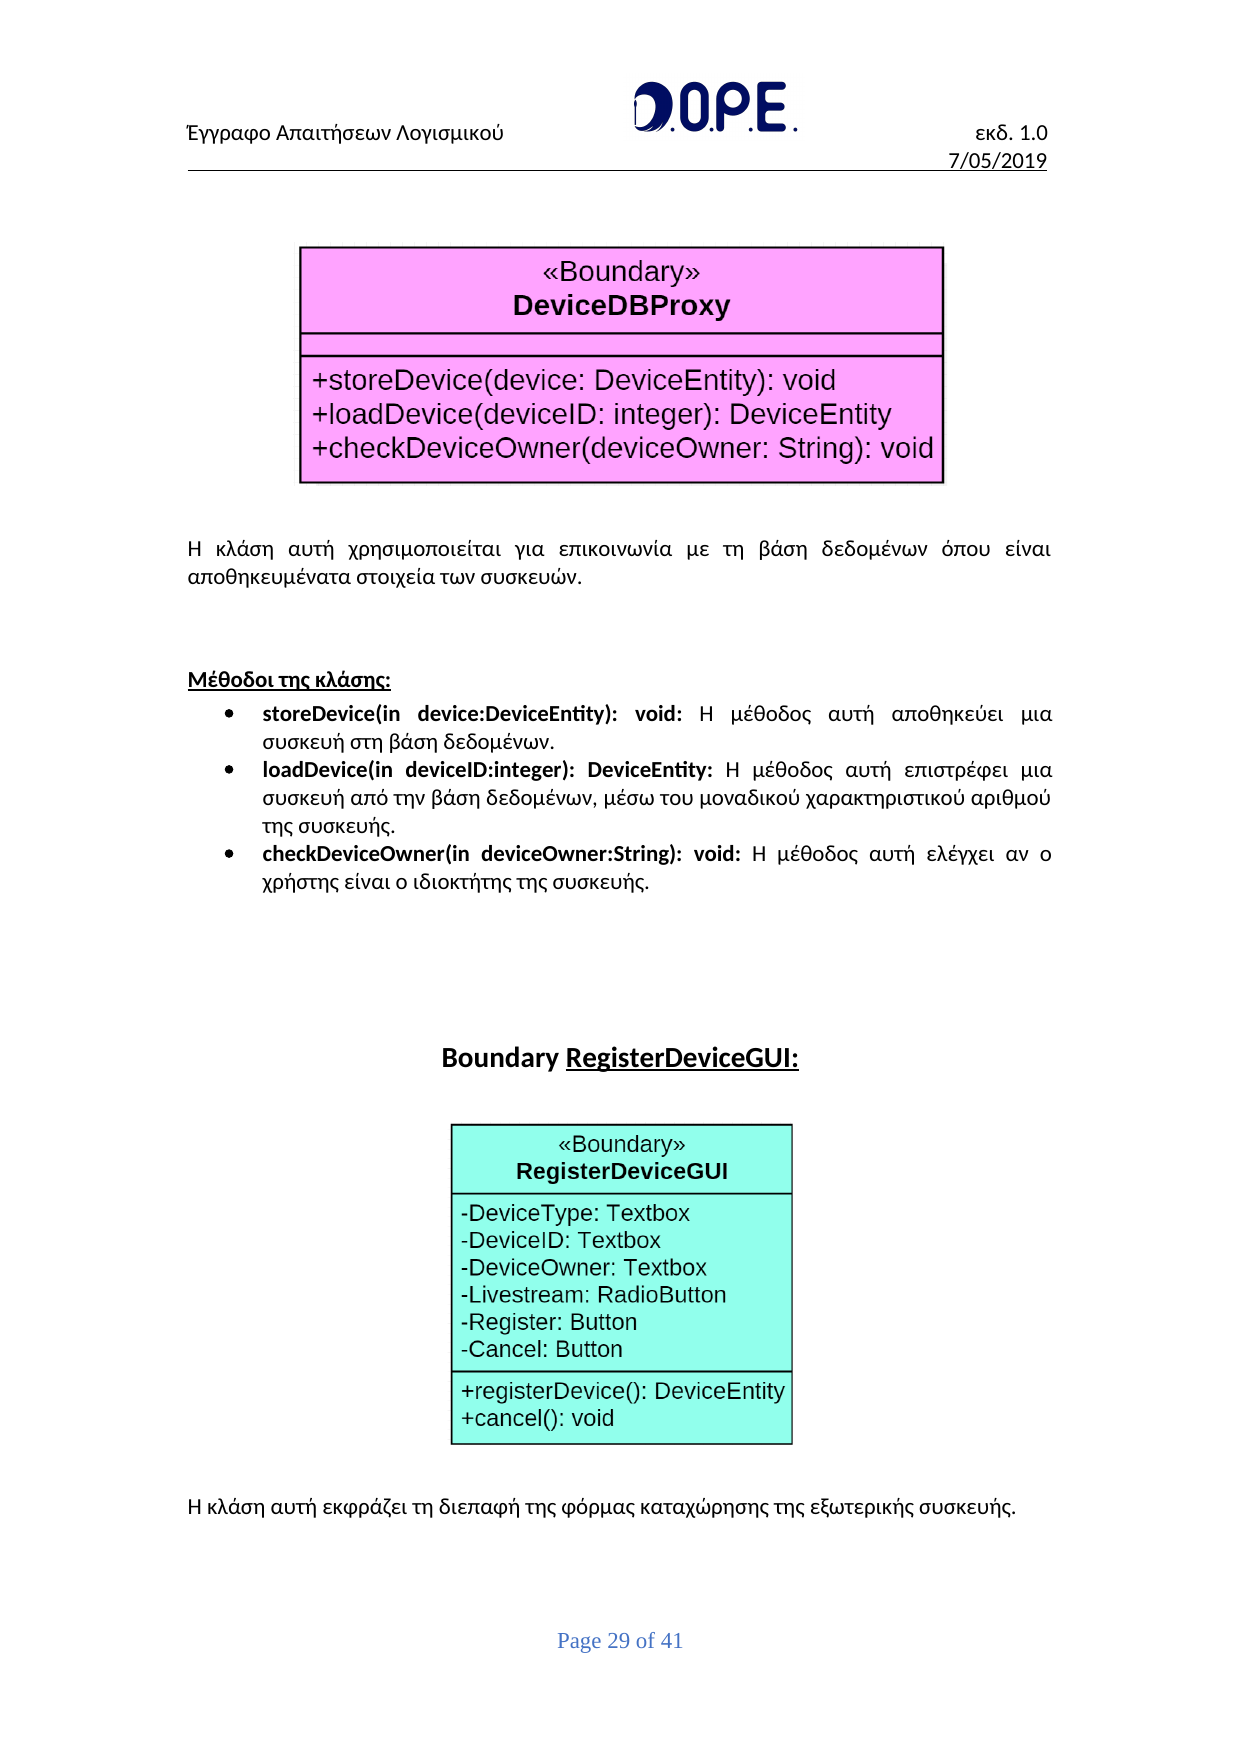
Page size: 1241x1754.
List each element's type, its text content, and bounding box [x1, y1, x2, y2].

list loadDevice(in deviceID:integer): DeviceEntity: Η μέθοδος αυτή επιστρέφει μια συσκευή από την βάση δεδομένων, μέσω του μοναδικού χαρακτηριστικού αριθμού της συσκευής. [225, 755, 1053, 839]
text Η κλάση αυτή εκφράζει τη διεπαφή της φόρμας καταχώρησης της εξωτερικής συσκευής. [187, 1492, 1053, 1520]
picture [293, 242, 948, 486]
text Η κλάση αυτή χρησιμοποιείται για επικοινωνία με τη βάση δεδομένων όπου είναι αποθηκευμένατα στοιχεία των συσκευών. [187, 534, 1053, 590]
list storeDevice(in device:DeviceEntity): void: Η μέθοδος αυτή αποθηκεύει μια συσκευή στη βάση δεδομένων. [225, 699, 1053, 755]
text Μέθοδοι της κλάσης: [187, 665, 1053, 693]
text Boundary RegisterDeviceGUI: [187, 1039, 1053, 1074]
picture [623, 73, 806, 141]
picture [447, 1122, 793, 1445]
list checkDeviceOwner(in deviceOwner:String): void: Η μέθοδος αυτή ελέγχει αν ο χρήστης είναι ο ιδιοκτήτης της συσκευής. [225, 839, 1053, 895]
